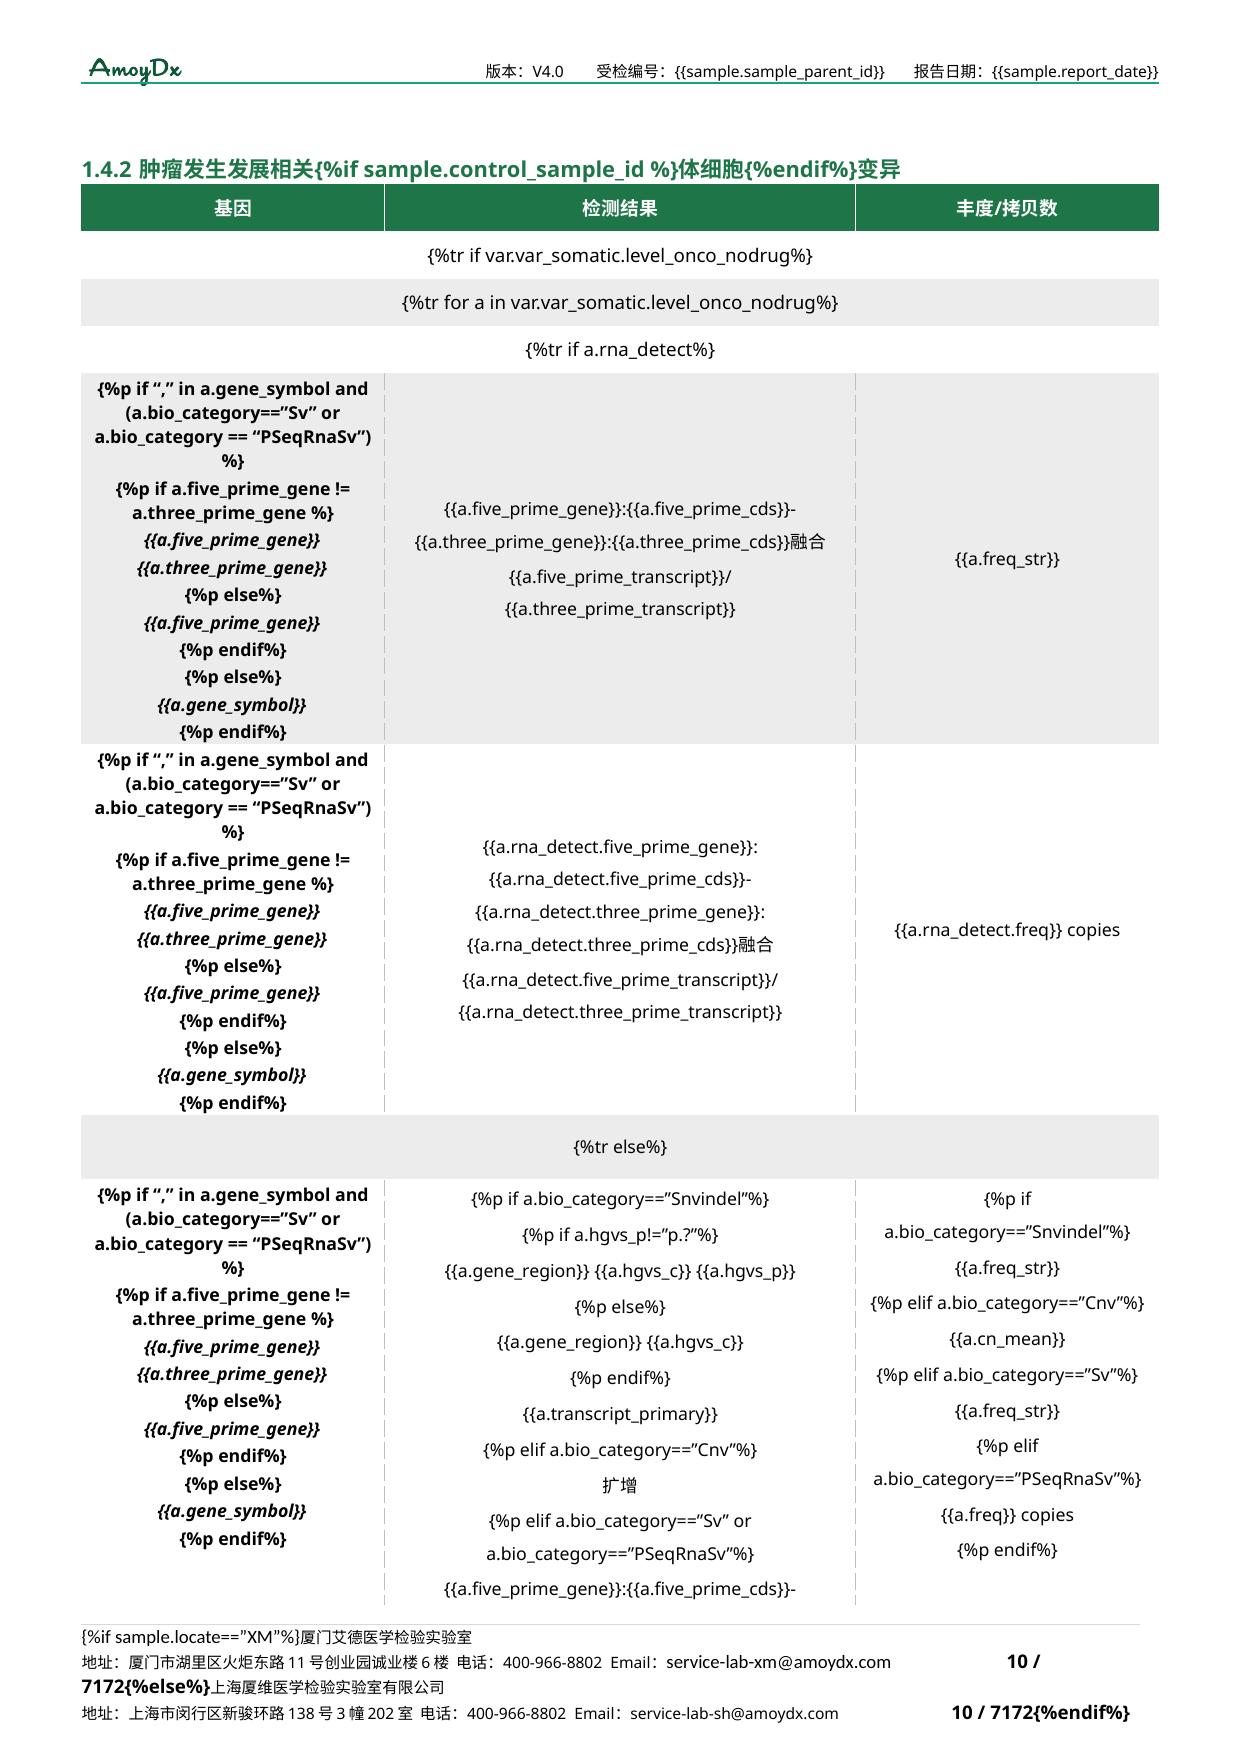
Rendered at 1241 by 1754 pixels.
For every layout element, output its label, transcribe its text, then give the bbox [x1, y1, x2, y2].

table_cell {{a.rna_detect.freq}} copies [856, 744, 1159, 1114]
table_header 基因 [81, 184, 384, 231]
table_cell {%tr if a.rna_detect%} [81, 326, 1159, 373]
picture [57, 36, 208, 101]
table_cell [81, 1180, 384, 1605]
table_header 检测结果 [385, 184, 855, 231]
table_cell {%tr if var.var_somatic.level_onco_nodrug%} [81, 231, 1159, 279]
table_cell {{a.rna_detect.five_prime_gene}}:{{a.rna_detect.five_prime_cds}}-{{a.rna_detect.three_prime_gene}}:{{a.rna_detect.three_prime_cds}}融合 {{a.rna_detect.five_prime_transcript}}/{{a.rna_detect.three_prime_transcript}} [384, 744, 856, 1114]
table_header 丰度/拷贝数 [856, 184, 1159, 231]
subtitle 肿瘤发生发展相关{%if sample.control_sample_id %}体细胞{%endif%}变异 [81, 152, 1159, 184]
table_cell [384, 1180, 856, 1605]
table_cell {{a.five_prime_gene}}:{{a.five_prime_cds}}-{{a.three_prime_gene}}:{{a.three_prime_cds}}融合 {{a.five_prime_transcript}}/{{a.three_prime_transcript}} [384, 373, 856, 744]
table_cell {%tr for a in var.var_somatic.level_onco_nodrug%} [81, 279, 1159, 326]
table_cell {%tr else%} [81, 1115, 1159, 1179]
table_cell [856, 1180, 1159, 1605]
table_cell {{a.freq_str}} [856, 373, 1159, 744]
